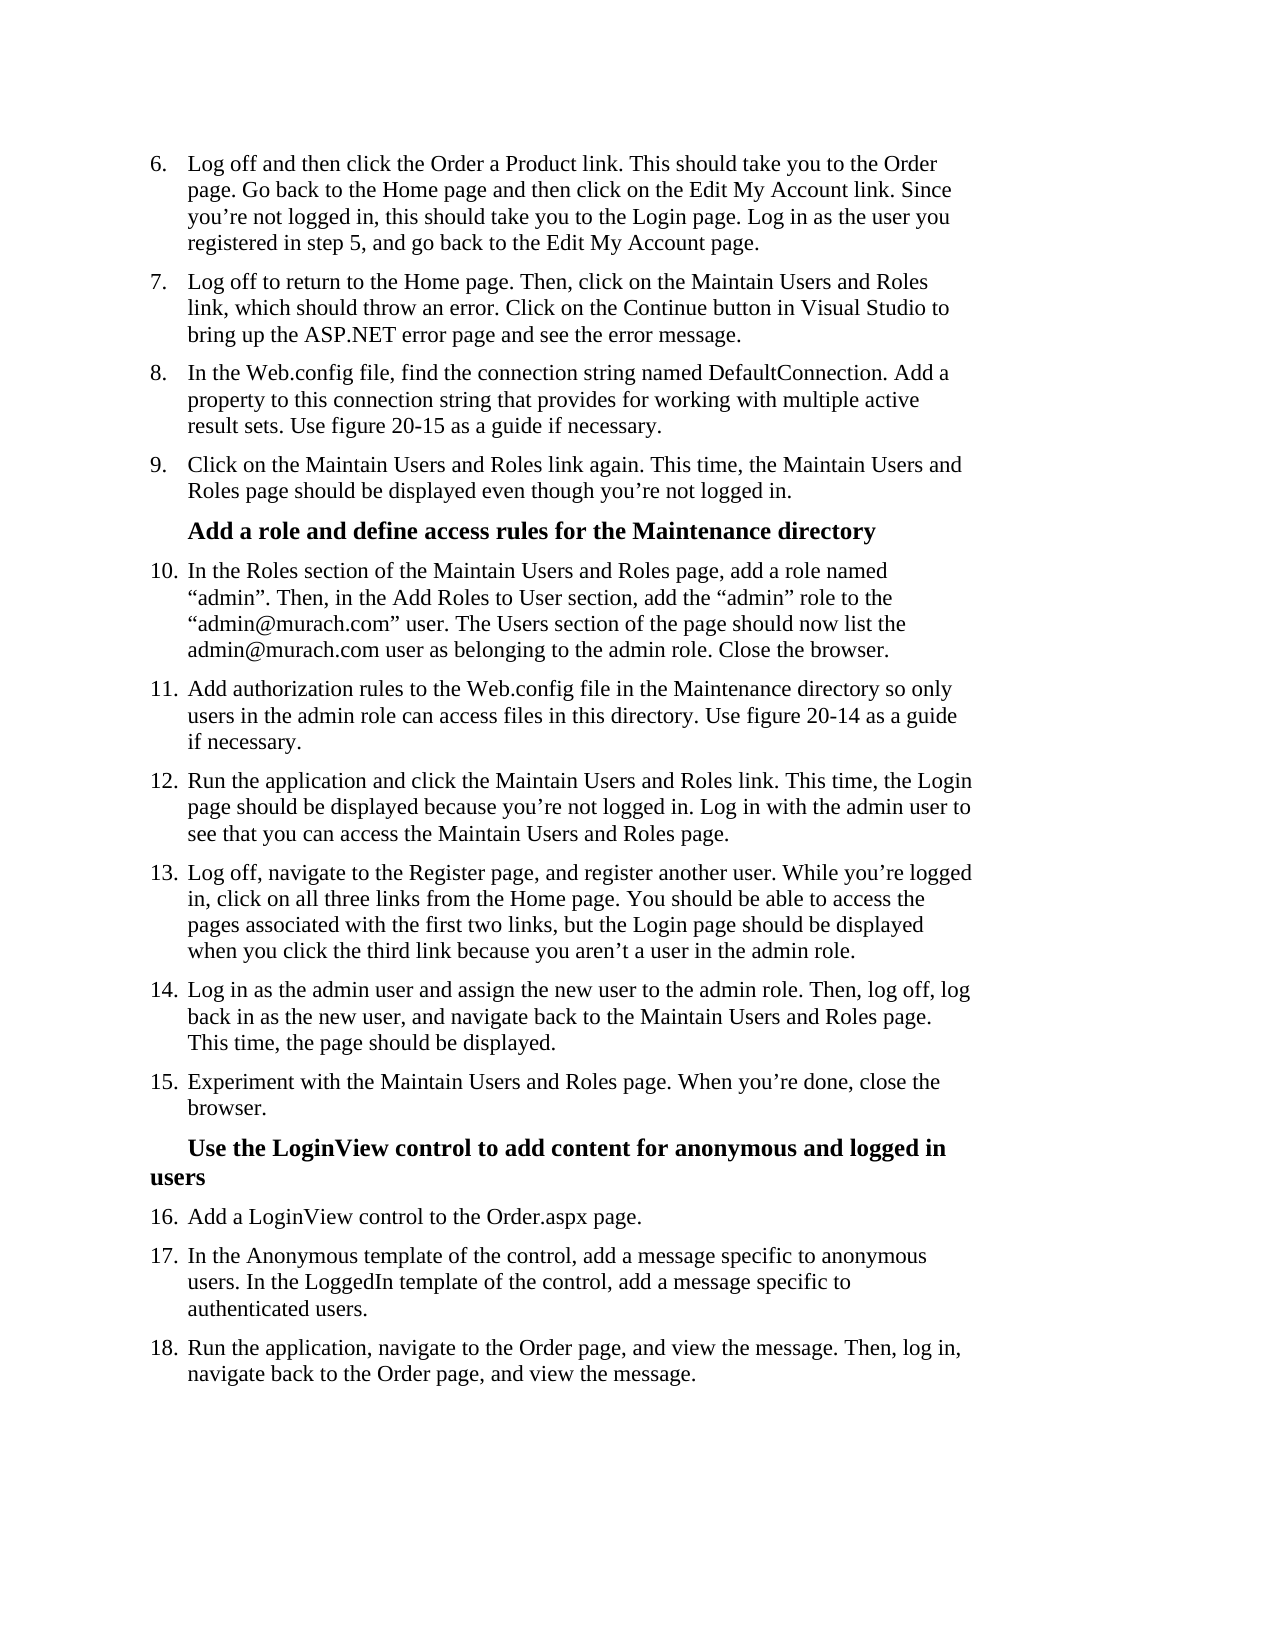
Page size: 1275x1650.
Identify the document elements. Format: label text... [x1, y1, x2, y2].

list Log off, navigate to the Register page, and register another user. While you’re logged in, click on all three links from the Home page. You should be able to access the pages associated with the first two links, but the Login page should be displayed when you click the third link because you aren’t a user in the admin role. [150, 858, 975, 964]
list Log off and then click the Order a Product link. This should take you to the Order page. Go back to the Home page and then click on the Edit My Account link. Since you’re not logged in, this should take you to the Login page. Log in as the user you registered in step 5, and go back to the Edit My Account page. [150, 150, 975, 255]
list Run the application and click the Maintain Users and Roles link. This time, the Login page should be displayed because you’re not logged in. Log in with the admin user to see that you can access the Maintain Users and Roles page. [150, 767, 975, 846]
list Add a LoginView control to the Order.aspx page. [150, 1203, 975, 1229]
list Add authorization rules to the Web.config file in the Maintenance directory so only users in the admin role can access files in this directory. Use figure 20-14 as a guide if necessary. [150, 675, 975, 754]
list Click on the Maintain Users and Roles link again. This time, the Maintain Users and Roles page should be displayed even though you’re not logged in. [150, 451, 975, 504]
list In the Web.config file, find the connection string named DefaultConnection. Add a property to this connection string that provides for working with multiple active result sets. Use figure 20-15 as a guide if necessary. [150, 359, 975, 438]
subtitle Add a role and define access rules for the Maintenance directory [150, 516, 975, 545]
list Experiment with the Maintain Users and Roles page. When you’re done, close the browser. [150, 1068, 975, 1121]
list Log in as the admin user and assign the new user to the admin role. Then, log off, log back in as the new user, and navigate back to the Maintain Users and Roles page. This time, the page should be displayed. [150, 976, 975, 1056]
list Log off to return to the Home page. Then, click on the Maintain Users and Roles link, which should throw an error. Click on the Continue button in Visual Studio to bring up the ASP.NET error page and see the error message. [150, 268, 975, 347]
list In the Anonymous template of the control, add a message specific to anonymous users. In the LoggedIn template of the control, add a message specific to authenticated users. [150, 1242, 975, 1321]
list In the Roles section of the Maintain Users and Roles page, add a role named “admin”. Then, in the Add Roles to User section, add the “admin” role to the “admin@murach.com” user. The Users section of the page should now list the admin@murach.com user as belonging to the admin role. Close the browser. [150, 557, 975, 663]
list Run the application, navigate to the Order page, and view the message. Then, log in, navigate back to the Order page, and view the message. [150, 1334, 975, 1386]
subtitle Use the LoginView control to add content for anonymous and logged in users [150, 1133, 975, 1191]
